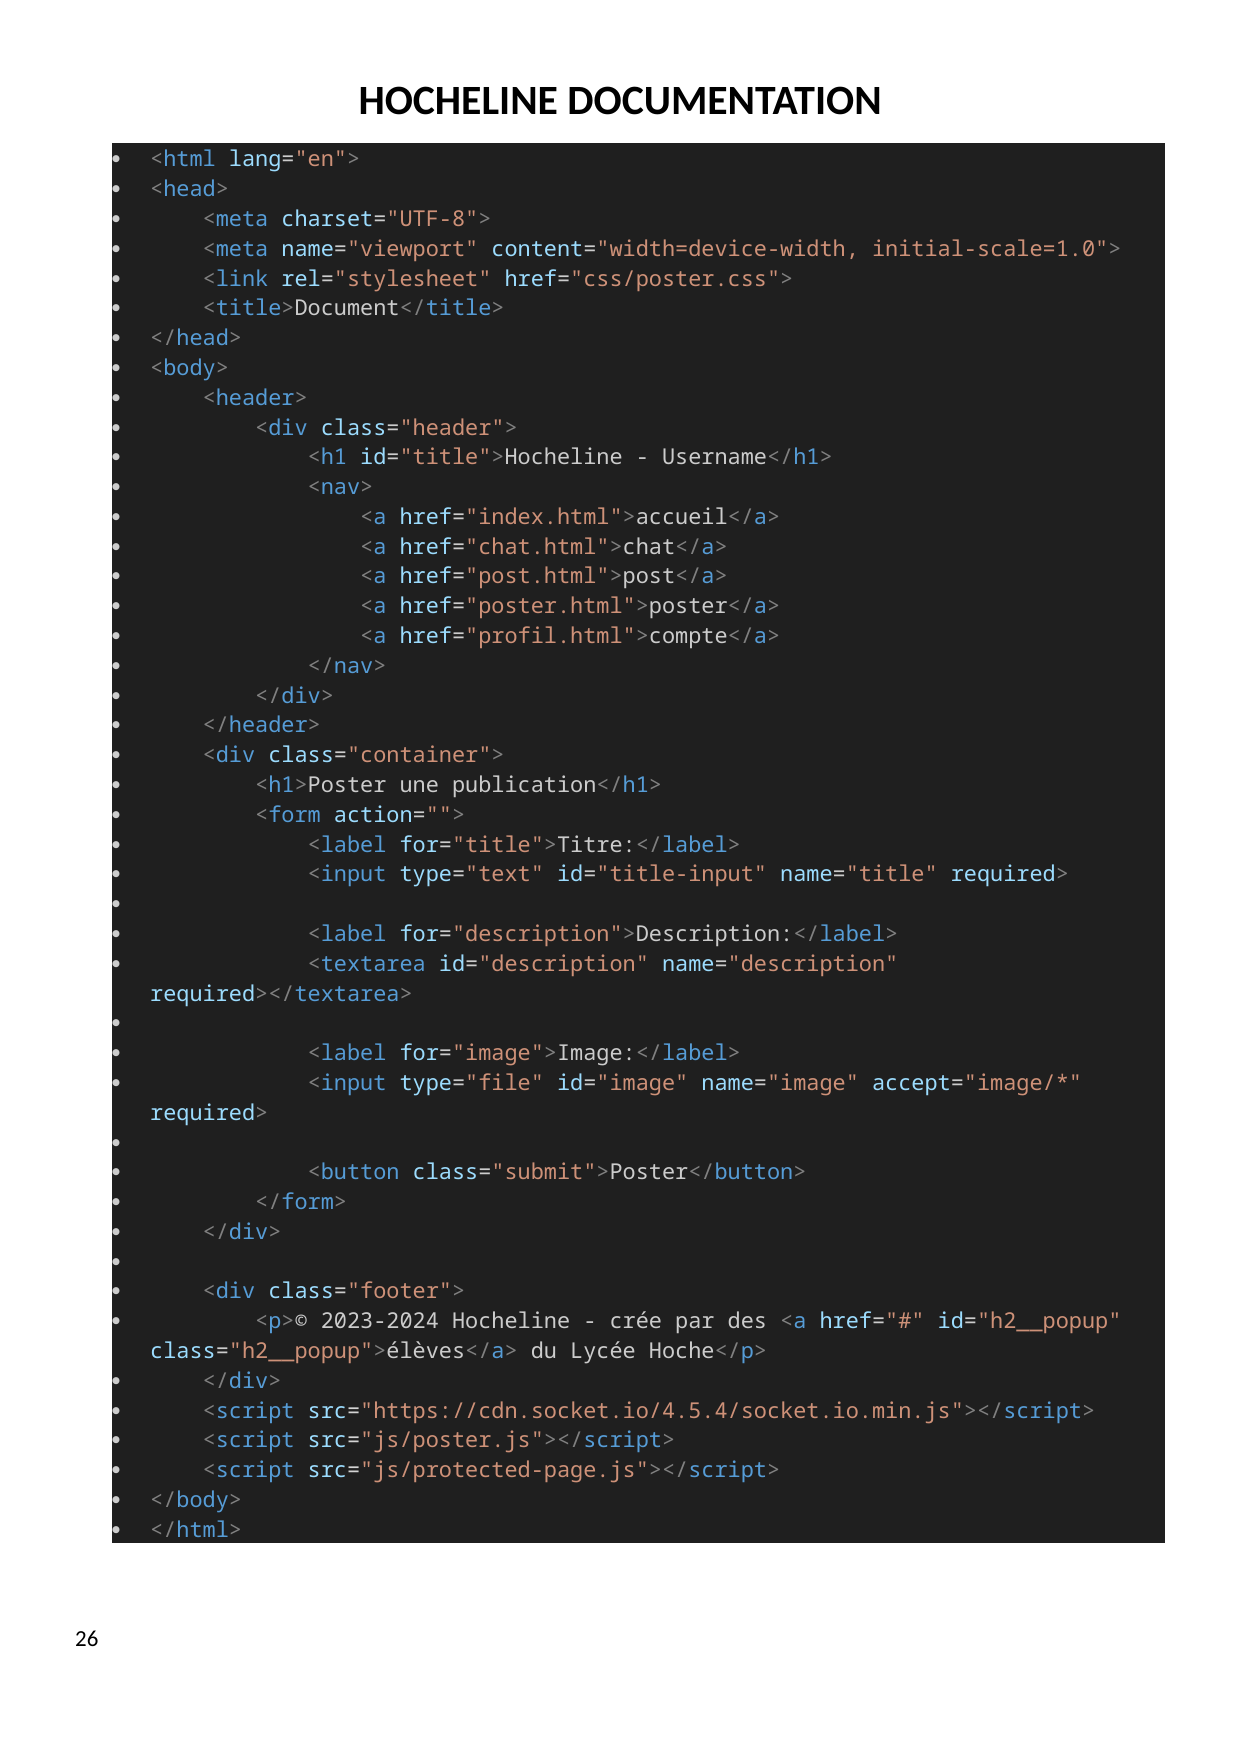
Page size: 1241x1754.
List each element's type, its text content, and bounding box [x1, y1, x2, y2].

list <h1 id="title">Hocheline - Username</h1> [112, 441, 1165, 471]
list <html lang="en"> [112, 143, 1165, 173]
list <a href="profil.html">compte</a> [112, 620, 1165, 650]
list </div> [112, 1216, 1165, 1246]
list <a href="post.html">post</a> [112, 560, 1165, 590]
list </nav> [112, 650, 1165, 679]
list <script src="js/protected-page.js"></script> [112, 1454, 1165, 1484]
list <script src="js/poster.js"></script> [112, 1424, 1165, 1454]
list <header> [112, 382, 1165, 411]
list <title>Document</title> [112, 292, 1165, 322]
list <a href="index.html">accueil</a> [112, 501, 1165, 531]
list <meta charset="UTF-8"> [112, 203, 1165, 233]
list <form action=""> [112, 799, 1165, 828]
list <div class="footer"> [112, 1275, 1165, 1305]
list </div> [112, 1365, 1165, 1394]
list <button class="submit">Poster</button> [112, 1156, 1165, 1186]
list <p>© 2023-2024 Hocheline - crée par des <a href="#" id="h2__popup" class="h2__popup">élèves</a> du Lycée Hoche</p> [112, 1305, 1165, 1365]
list <input type="text" id="title-input" name="title" required> [112, 858, 1165, 888]
list <input type="file" id="image" name="image" accept="image/*" required> [112, 1067, 1165, 1126]
list <h1>Poster une publication</h1> [112, 769, 1165, 799]
list <a href="chat.html">chat</a> [112, 531, 1165, 560]
list <label for="description">Description:</label> [112, 918, 1165, 948]
list <label for="image">Image:</label> [112, 1037, 1165, 1067]
list </body> [112, 1484, 1165, 1514]
list <meta name="viewport" content="width=device-width, initial-scale=1.0"> [112, 233, 1165, 262]
list <div class="container"> [112, 739, 1165, 769]
list </div> [112, 679, 1165, 709]
list <nav> [112, 471, 1165, 501]
list </header> [112, 709, 1165, 739]
list <label for="title">Titre:</label> [112, 828, 1165, 858]
list <script src="https://cdn.socket.io/4.5.4/socket.io.min.js"></script> [112, 1394, 1165, 1424]
list <a href="poster.html">poster</a> [112, 590, 1165, 620]
list <body> [112, 352, 1165, 382]
list <link rel="stylesheet" href="css/poster.css"> [112, 262, 1165, 292]
list <head> [112, 173, 1165, 203]
list </form> [112, 1186, 1165, 1216]
list <textarea id="description" name="description" required></textarea> [112, 948, 1165, 1007]
list </head> [112, 322, 1165, 352]
list </html> [112, 1514, 1165, 1543]
list <div class="header"> [112, 411, 1165, 441]
